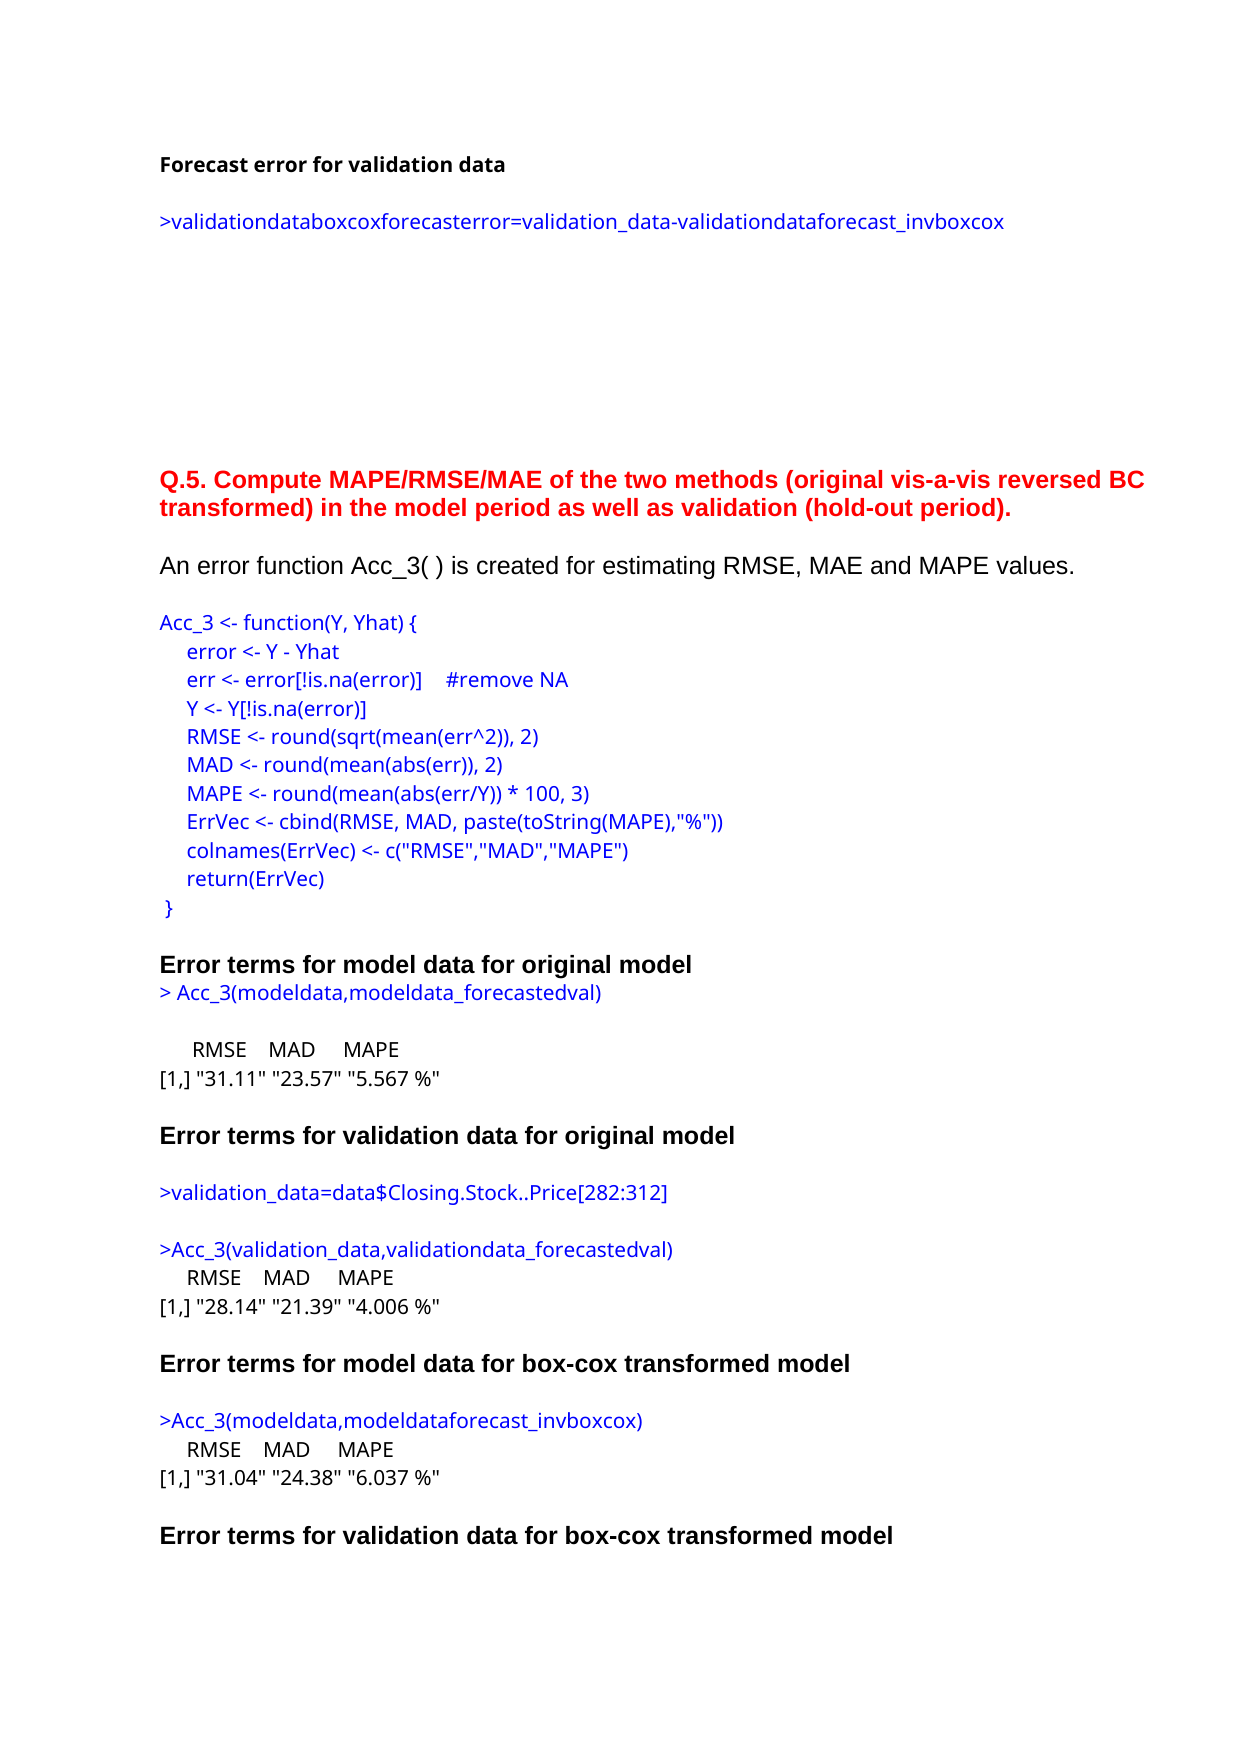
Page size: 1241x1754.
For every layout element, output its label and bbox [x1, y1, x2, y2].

table_header [150, 150, 1240, 1590]
